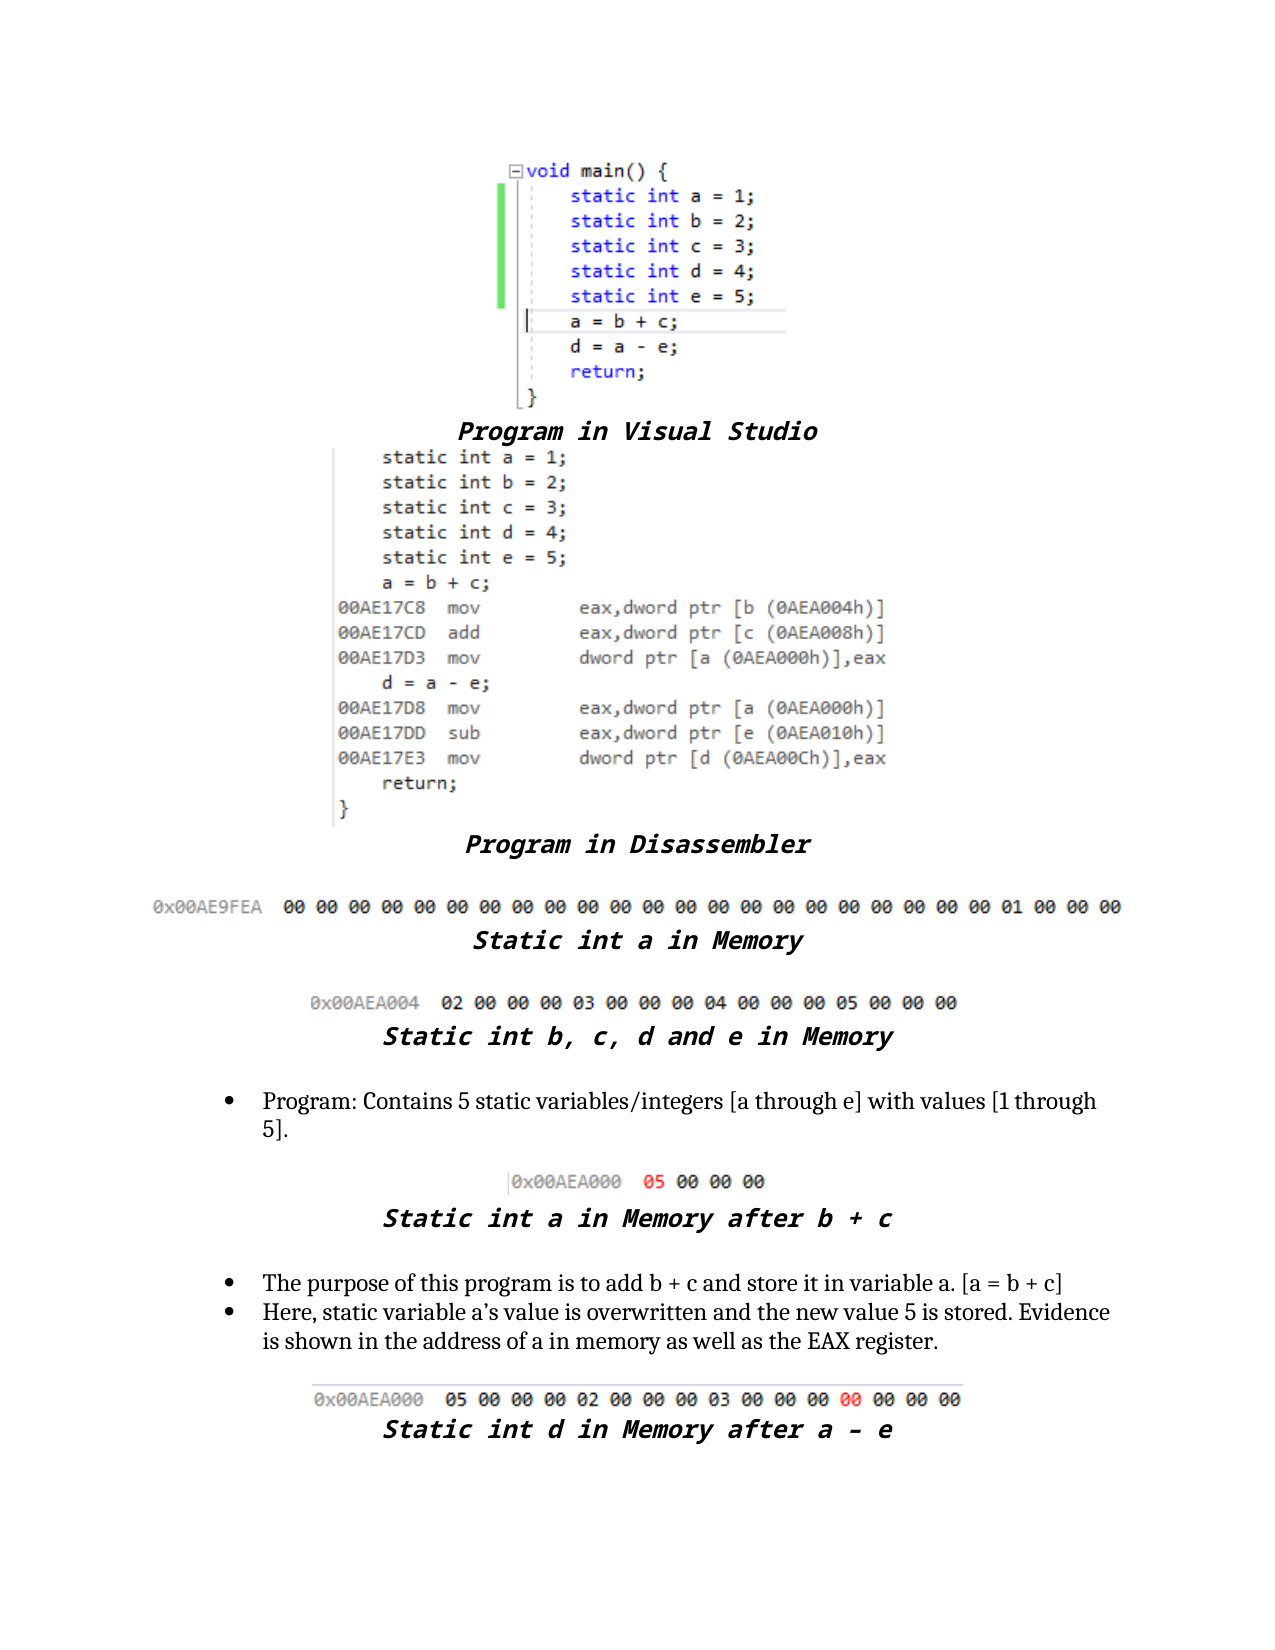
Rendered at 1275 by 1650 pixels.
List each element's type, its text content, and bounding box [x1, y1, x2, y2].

picture [332, 448, 943, 827]
picture [507, 1172, 768, 1195]
text Program in Disassembler [150, 826, 1125, 860]
picture [489, 150, 786, 414]
list The purpose of this program is to add b + c and store it in variable a. [a = b + c] [225, 1269, 1125, 1298]
picture [150, 894, 1125, 920]
text Program in Visual Studio [150, 414, 1125, 448]
text Static int b, c, d and e in Memory [150, 1018, 1125, 1053]
list Here, static variable a’s value is overwritten and the new value 5 is stored. Evidence is shown in the address of a in memory as well as the EAX register. [225, 1298, 1125, 1355]
text Static int d in Memory after a – e [150, 1412, 1125, 1446]
picture [311, 1384, 964, 1413]
picture [311, 990, 964, 1016]
text Static int a in Memory after b + c [150, 1201, 1125, 1235]
text Static int a in Memory [150, 922, 1125, 956]
list Program: Contains 5 static variables/integers [a through e] with values [1 through 5]. [225, 1087, 1125, 1144]
